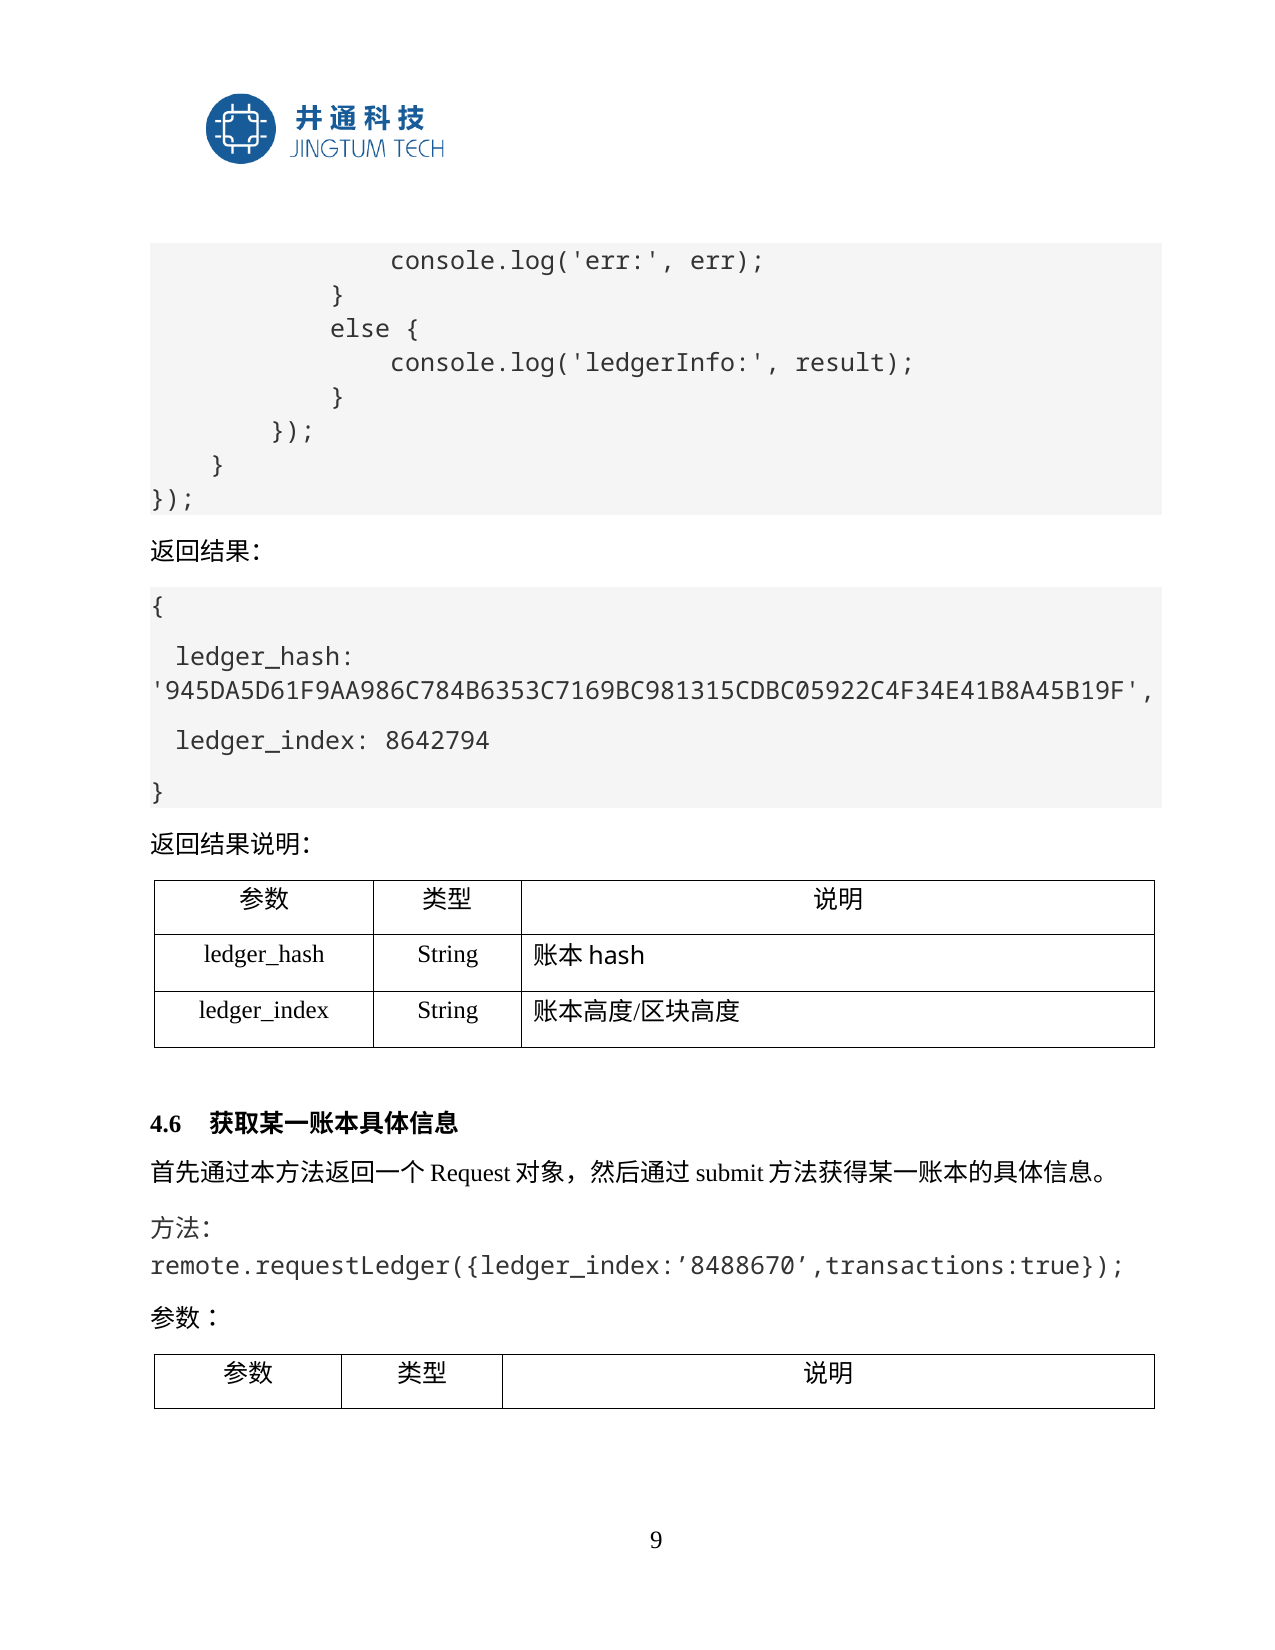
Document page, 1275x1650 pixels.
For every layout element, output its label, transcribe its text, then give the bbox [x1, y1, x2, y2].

table_cell 账本高度/区块高度 [522, 992, 1154, 1047]
table_cell String [374, 935, 521, 991]
table_header 说明 [503, 1355, 1154, 1408]
text ledger_hash: '945DA5D61F9AA986C784B6353C7169BC981315CDBC05922C4F34E41B8A45B19F', [150, 638, 1162, 706]
table_header 参数 [155, 1355, 341, 1408]
text ledger_index: 8642794 [150, 723, 1162, 757]
table_cell ledger_hash [155, 935, 373, 991]
text 返回结果： [150, 532, 1162, 568]
table_cell 账本hash [522, 935, 1154, 991]
table_header 类型 [374, 881, 521, 934]
text 参数： [150, 1301, 1162, 1335]
table_cell String [374, 992, 521, 1047]
table_cell ledger_index [155, 992, 373, 1047]
text 返回结果说明： [150, 824, 1162, 861]
text { [150, 587, 1162, 622]
table_header 说明 [522, 881, 1154, 934]
picture [180, 71, 463, 186]
text 首先通过本方法返回一个Request对象，然后通过submit方法获得某一账本的具体信息。 [150, 1153, 1162, 1189]
subtitle 获取某一账本具体信息 [150, 1104, 1162, 1140]
table_header 参数 [155, 881, 373, 934]
text } [150, 774, 1162, 808]
table_header 类型 [342, 1355, 502, 1408]
text 方法：remote.requestLedger({ledger_index:’8488670’,transactions:true}); [150, 1208, 1162, 1281]
